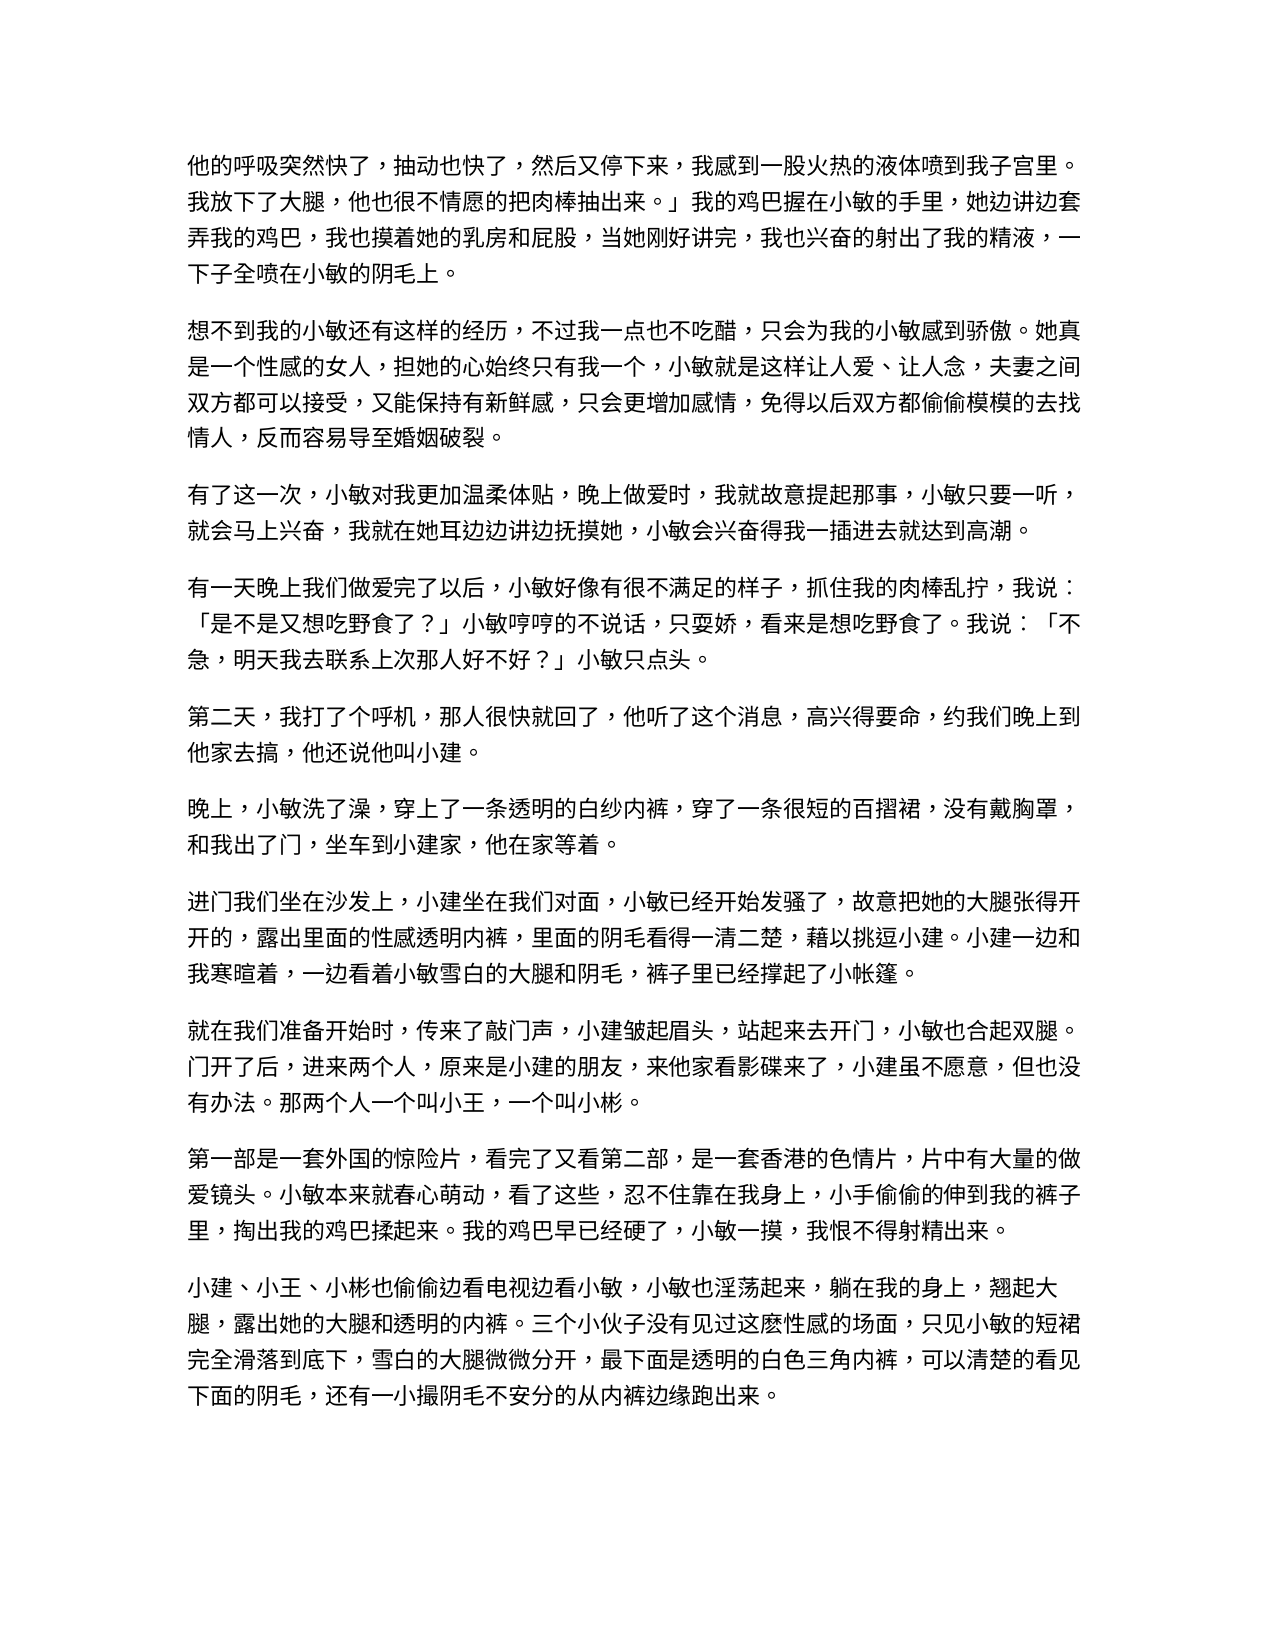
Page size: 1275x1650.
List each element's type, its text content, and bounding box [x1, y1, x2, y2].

text 就在我们准备开始时，传来了敲门声，小建皱起眉头，站起来去开门，小敏也合起双腿。门开了后，进来两个人，原来是小建的朋友，来他家看影碟来了，小建虽不愿意，但也没有办法。那两个人一个叫小王，一个叫小彬。 [187, 1014, 1087, 1118]
text 进门我们坐在沙发上，小建坐在我们对面，小敏已经开始发骚了，故意把她的大腿张得开开的，露出里面的性感透明内裤，里面的阴毛看得一清二楚，藉以挑逗小建。小建一边和我寒暄着，一边看着小敏雪白的大腿和阴毛，裤子里已经撑起了小帐篷。 [187, 886, 1087, 989]
text 有一天晚上我们做爱完了以后，小敏好像有很不满足的样子，抓住我的肉棒乱拧，我说︰「是不是又想吃野食了？」小敏哼哼的不说话，只耍娇，看来是想吃野食了。我说︰「不急，明天我去联系上次那人好不好？」小敏只点头。 [187, 572, 1087, 675]
text 小建、小王、小彬也偷偷边看电视边看小敏，小敏也淫荡起来，躺在我的身上，翘起大腿，露出她的大腿和透明的内裤。三个小伙子没有见过这麽性感的场面，只见小敏的短裙完全滑落到底下，雪白的大腿微微分开，最下面是透明的白色三角内裤，可以清楚的看见下面的阴毛，还有一小撮阴毛不安分的从内裤边缘跑出来。 [187, 1272, 1087, 1411]
text 第一部是一套外国的惊险片，看完了又看第二部，是一套香港的色情片，片中有大量的做爱镜头。小敏本来就春心萌动，看了这些，忍不住靠在我身上，小手偷偷的伸到我的裤子里，掏出我的鸡巴揉起来。我的鸡巴早已经硬了，小敏一摸，我恨不得射精出来。 [187, 1143, 1087, 1246]
text 晚上，小敏洗了澡，穿上了一条透明的白纱内裤，穿了一条很短的百摺裙，没有戴胸罩，和我出了门，坐车到小建家，他在家等着。 [187, 793, 1087, 860]
text 他的呼吸突然快了，抽动也快了，然后又停下来，我感到一股火热的液体喷到我子宫里。 我放下了大腿，他也很不情愿的把肉棒抽出来。」我的鸡巴握在小敏的手里，她边讲边套弄我的鸡巴，我也摸着她的乳房和屁股，当她刚好讲完，我也兴奋的射出了我的精液，一下子全喷在小敏的阴毛上。 [187, 150, 1087, 289]
text 第二天，我打了个呼机，那人很快就回了，他听了这个消息，高兴得要命，约我们晚上到他家去搞，他还说他叫小建。 [187, 701, 1087, 768]
text 想不到我的小敏还有这样的经历，不过我一点也不吃醋，只会为我的小敏感到骄傲。她真是一个性感的女人，担她的心始终只有我一个，小敏就是这样让人爱、让人念，夫妻之间双方都可以接受，又能保持有新鲜感，只会更增加感情，免得以后双方都偷偷模模的去找情人，反而容易导至婚姻破裂。 [187, 314, 1087, 454]
text 有了这一次，小敏对我更加温柔体贴，晚上做爱时，我就故意提起那事，小敏只要一听，就会马上兴奋，我就在她耳边边讲边抚摸她，小敏会兴奋得我一插进去就达到高潮。 [187, 479, 1087, 546]
